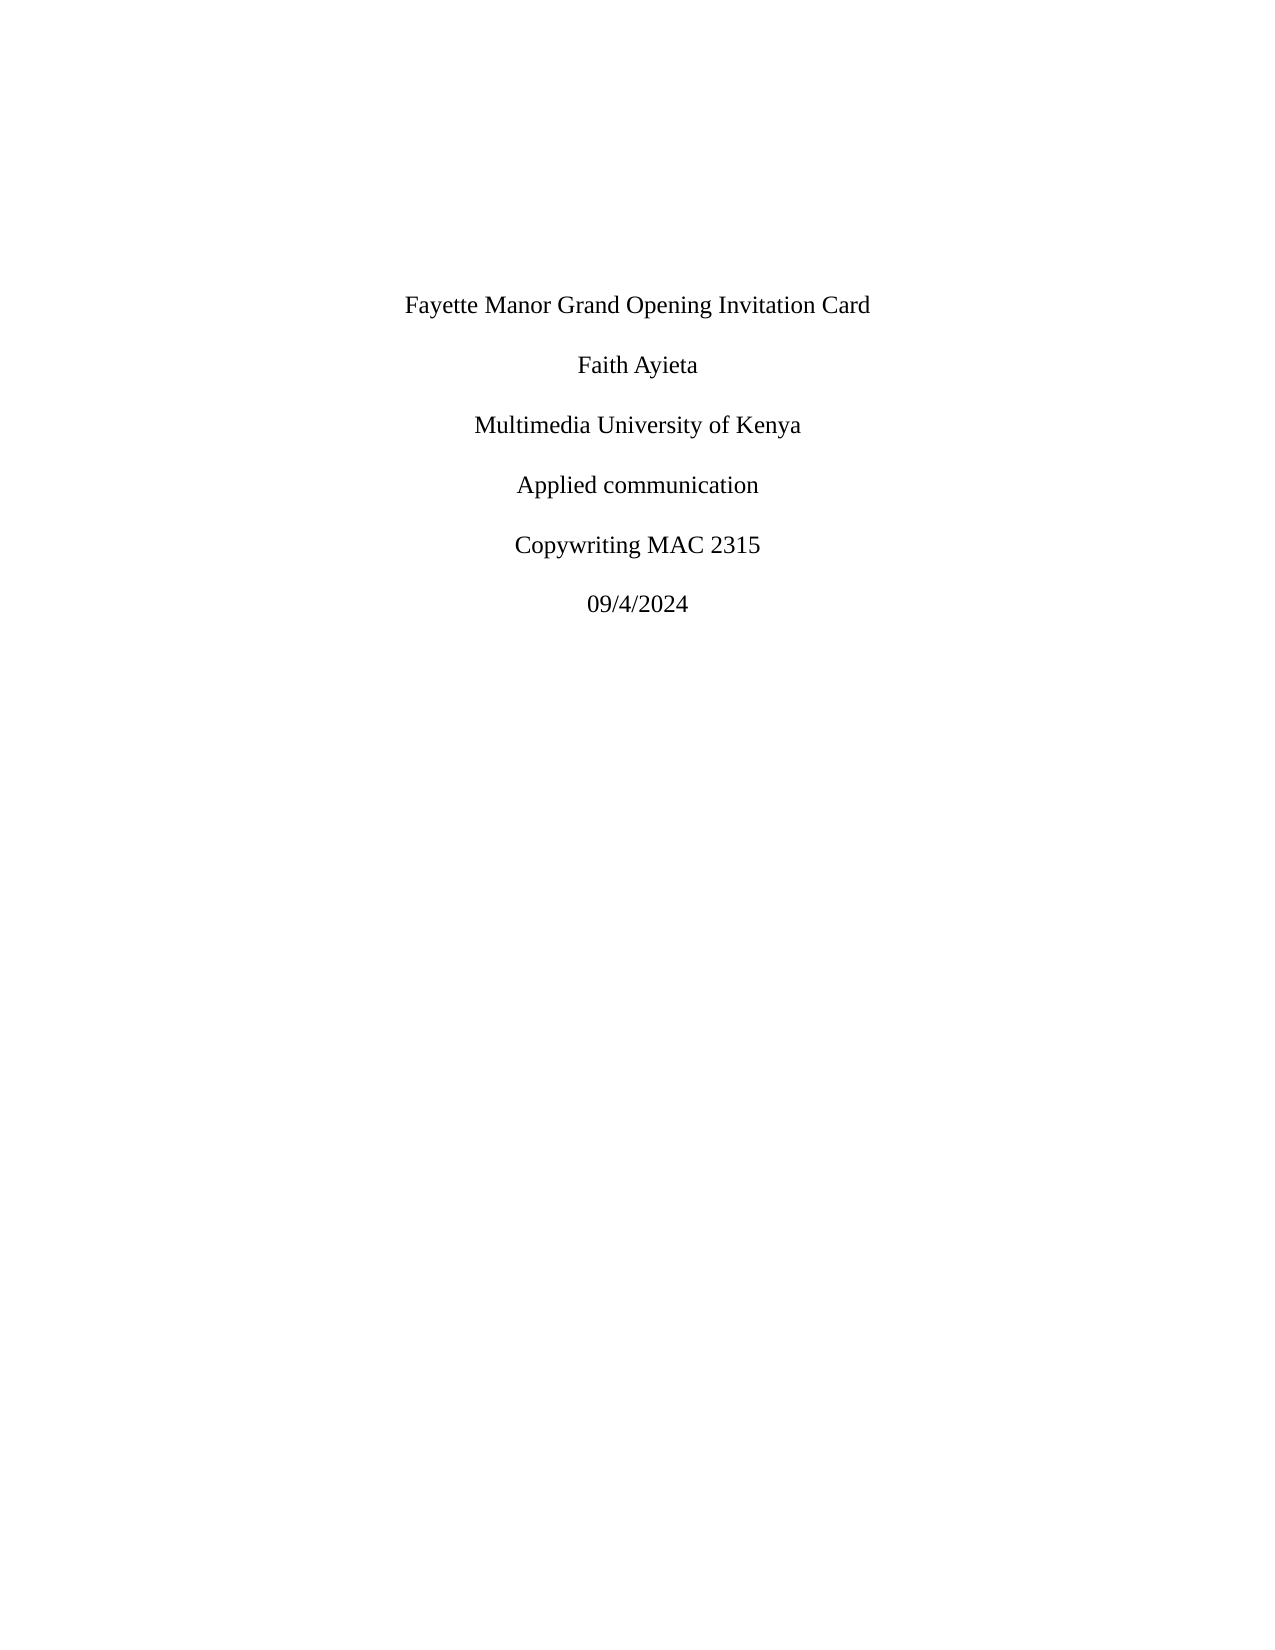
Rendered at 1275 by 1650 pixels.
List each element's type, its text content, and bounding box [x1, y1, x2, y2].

text Faith Ayieta [150, 350, 1125, 379]
text 09/4/2024 [150, 589, 1125, 618]
text Multimedia University of Kenya [150, 410, 1125, 439]
text Fayette Manor Grand Opening Invitation Card [150, 291, 1125, 319]
text Copywriting MAC 2315 [150, 530, 1125, 558]
text Applied communication [150, 470, 1125, 499]
